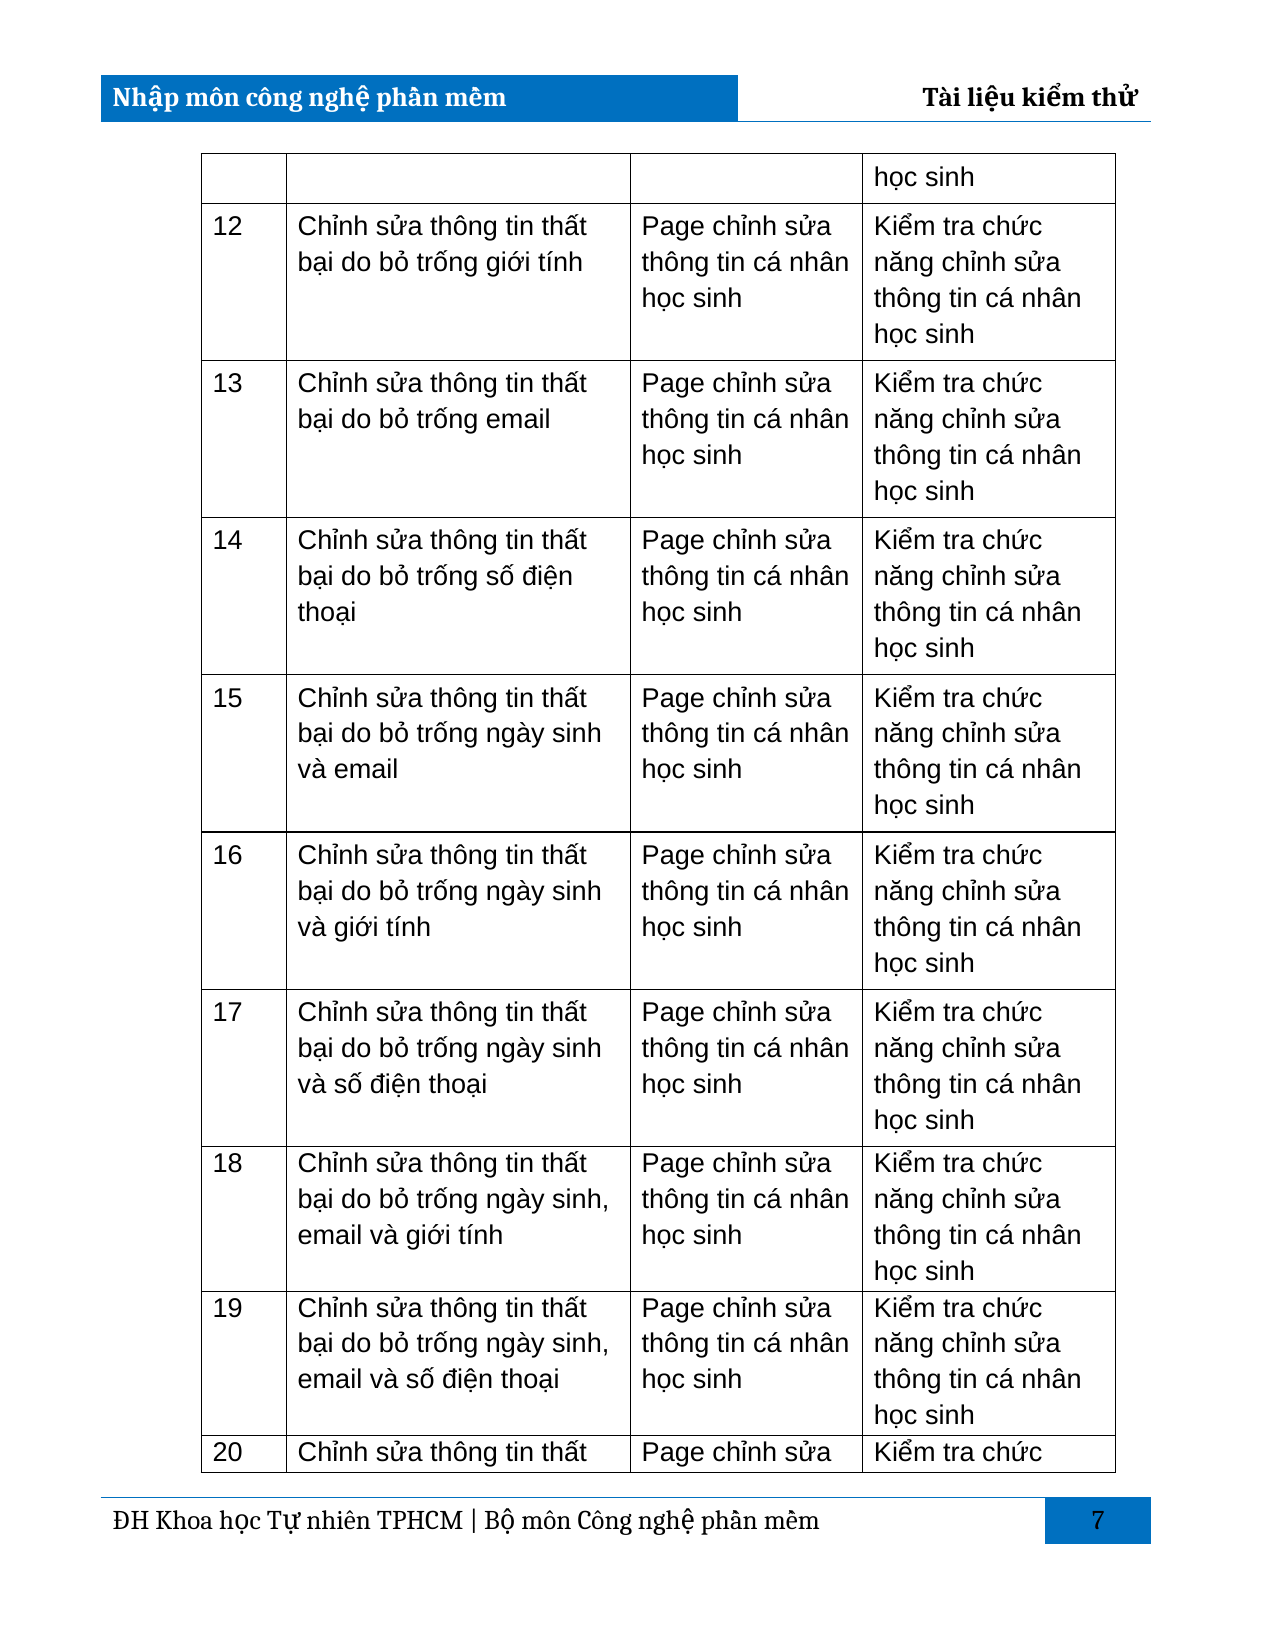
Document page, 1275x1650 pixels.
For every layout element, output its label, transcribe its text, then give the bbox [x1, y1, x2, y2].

table_cell Kiểm tra chức năng chỉnh sửa thông tin cá nhân học sinh [863, 1292, 1115, 1435]
table_cell Chỉnh sửa thông tin thất bại do bỏ trống ngày sinh và email [287, 675, 630, 831]
table_cell Page chỉnh sửa thông tin cá nhân học sinh [631, 675, 862, 831]
table_cell 19 [202, 1292, 286, 1435]
table_cell Kiểm tra chức năng chỉnh sửa thông tin cá nhân học sinh [863, 518, 1115, 674]
table_cell 20 [202, 1436, 286, 1472]
table_cell Chỉnh sửa thông tin thất bại do bỏ trống ngày sinh và số điện thoại [287, 990, 630, 1146]
table_cell 11 [202, 154, 286, 203]
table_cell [287, 1436, 630, 1472]
table_cell 14 [202, 518, 286, 674]
table_cell 12 [202, 204, 286, 360]
table_cell 15 [202, 675, 286, 831]
table_cell Page chỉnh sửa thông tin cá nhân học sinh [631, 204, 862, 360]
table_cell Page chỉnh sửa thông tin cá nhân học sinh [631, 1292, 862, 1435]
table_cell Chỉnh sửa thông tin thất bại do bỏ trống ngày sinh, email và số điện thoại [287, 1292, 630, 1435]
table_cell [631, 154, 862, 203]
table_cell Page chỉnh sửa thông tin cá nhân học sinh [631, 361, 862, 517]
table_cell 16 [202, 833, 286, 989]
table_cell Chỉnh sửa thông tin thất bại do bỏ trống ngày sinh, email và giới tính [287, 1147, 630, 1291]
table_cell Chỉnh sửa thông tin thất bại do bỏ trống giới tính [287, 204, 630, 360]
table_cell Chỉnh sửa thông tin thất bại do bỏ trống ngày sinh và giới tính [287, 833, 630, 989]
table_cell Kiểm tra chức năng chỉnh sửa thông tin cá nhân học sinh [863, 361, 1115, 517]
table_cell Kiểm tra chức năng chỉnh sửa thông tin cá nhân học sinh [863, 1147, 1115, 1291]
table_cell Kiểm tra chức năng chỉnh sửa thông tin cá nhân học sinh [863, 833, 1115, 989]
table_cell 13 [202, 361, 286, 517]
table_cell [863, 1436, 1115, 1472]
table_cell Page chỉnh sửa thông tin cá nhân học sinh [631, 518, 862, 674]
table_cell Chỉnh sửa thông tin thất bại do bỏ trống email [287, 361, 630, 517]
table_cell Page chỉnh sửa thông tin cá nhân học sinh [631, 1147, 862, 1291]
table_cell Chỉnh sửa thông tin thất bại do bỏ trống số điện thoại [287, 518, 630, 674]
table_cell 17 [202, 990, 286, 1146]
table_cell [863, 154, 1115, 203]
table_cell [287, 154, 630, 203]
table_cell Page chỉnh sửa thông tin cá nhân học sinh [631, 833, 862, 989]
table_cell Kiểm tra chức năng chỉnh sửa thông tin cá nhân học sinh [863, 675, 1115, 831]
table_cell Kiểm tra chức năng chỉnh sửa thông tin cá nhân học sinh [863, 204, 1115, 360]
table_cell 18 [202, 1147, 286, 1291]
table_cell Kiểm tra chức năng chỉnh sửa thông tin cá nhân học sinh [863, 990, 1115, 1146]
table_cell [631, 1436, 862, 1472]
table_cell Page chỉnh sửa thông tin cá nhân học sinh [631, 990, 862, 1146]
